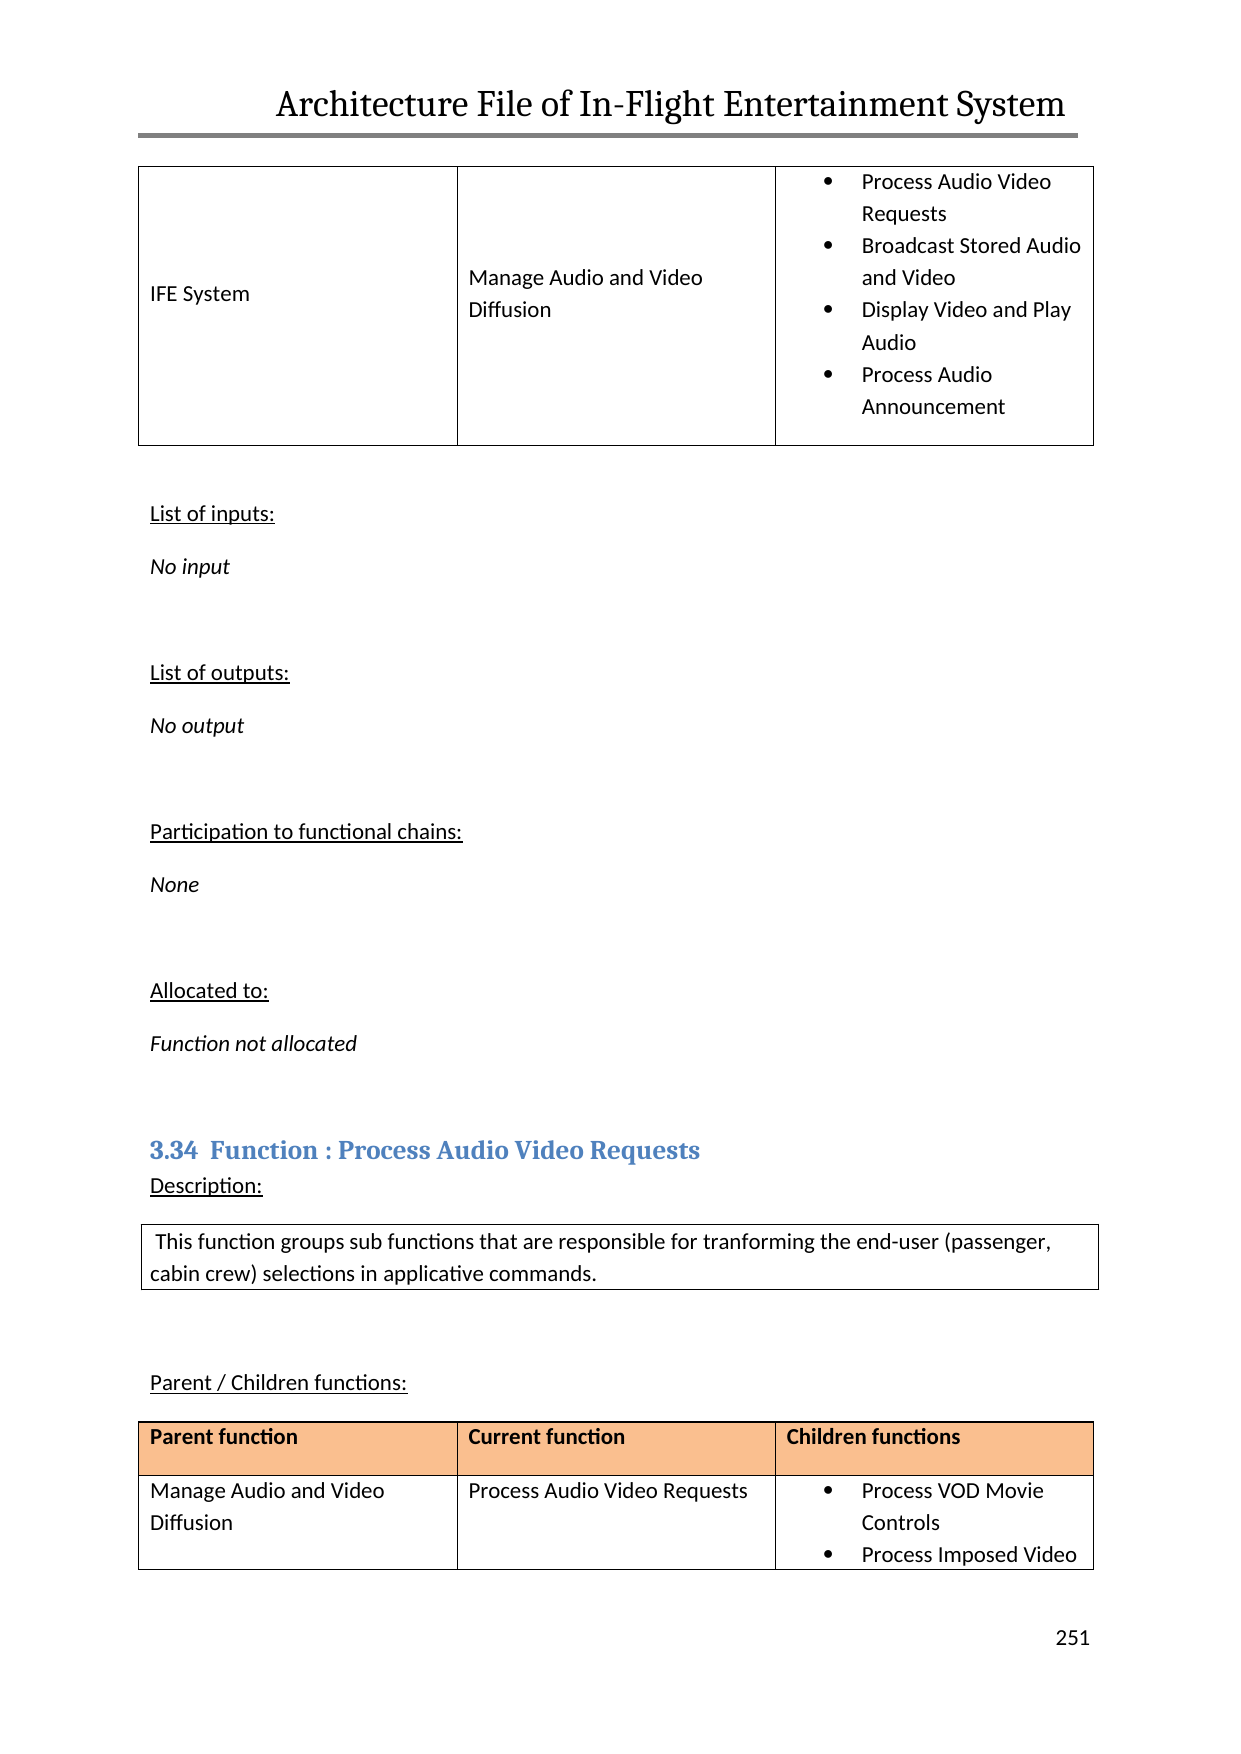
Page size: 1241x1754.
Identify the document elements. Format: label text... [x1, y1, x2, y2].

text No input [150, 552, 1090, 580]
table_cell Manage Audio and Video Diffusion [458, 167, 775, 445]
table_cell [458, 1476, 775, 1569]
table_header Children functions [776, 1423, 1093, 1475]
text List of outputs: [150, 658, 1090, 686]
text Description: [150, 1171, 1090, 1199]
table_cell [776, 1476, 1093, 1569]
subtitle Function : Process Audio Video Requests [150, 1135, 1090, 1166]
text Function not allocated [150, 1029, 1090, 1057]
text Parent / Children functions: [150, 1368, 1090, 1396]
text Allocated to: [150, 976, 1090, 1004]
text No output [150, 711, 1090, 739]
text Participation to functional chains: [150, 817, 1090, 845]
table_header Parent function [139, 1423, 457, 1475]
text List of inputs: [150, 499, 1090, 527]
table_cell IFE System [139, 167, 457, 445]
table_header Current function [458, 1423, 775, 1475]
table_cell Process Audio Video Requests Broadcast Stored Audio and Video Display Video and Play Audio Process Audio Announcement [776, 167, 1093, 445]
text This function groups sub functions that are responsible for tranforming the end-user (passenger, cabin crew) selections in applicative commands. [142, 1225, 1098, 1289]
text None [150, 870, 1090, 898]
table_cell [139, 1476, 457, 1569]
